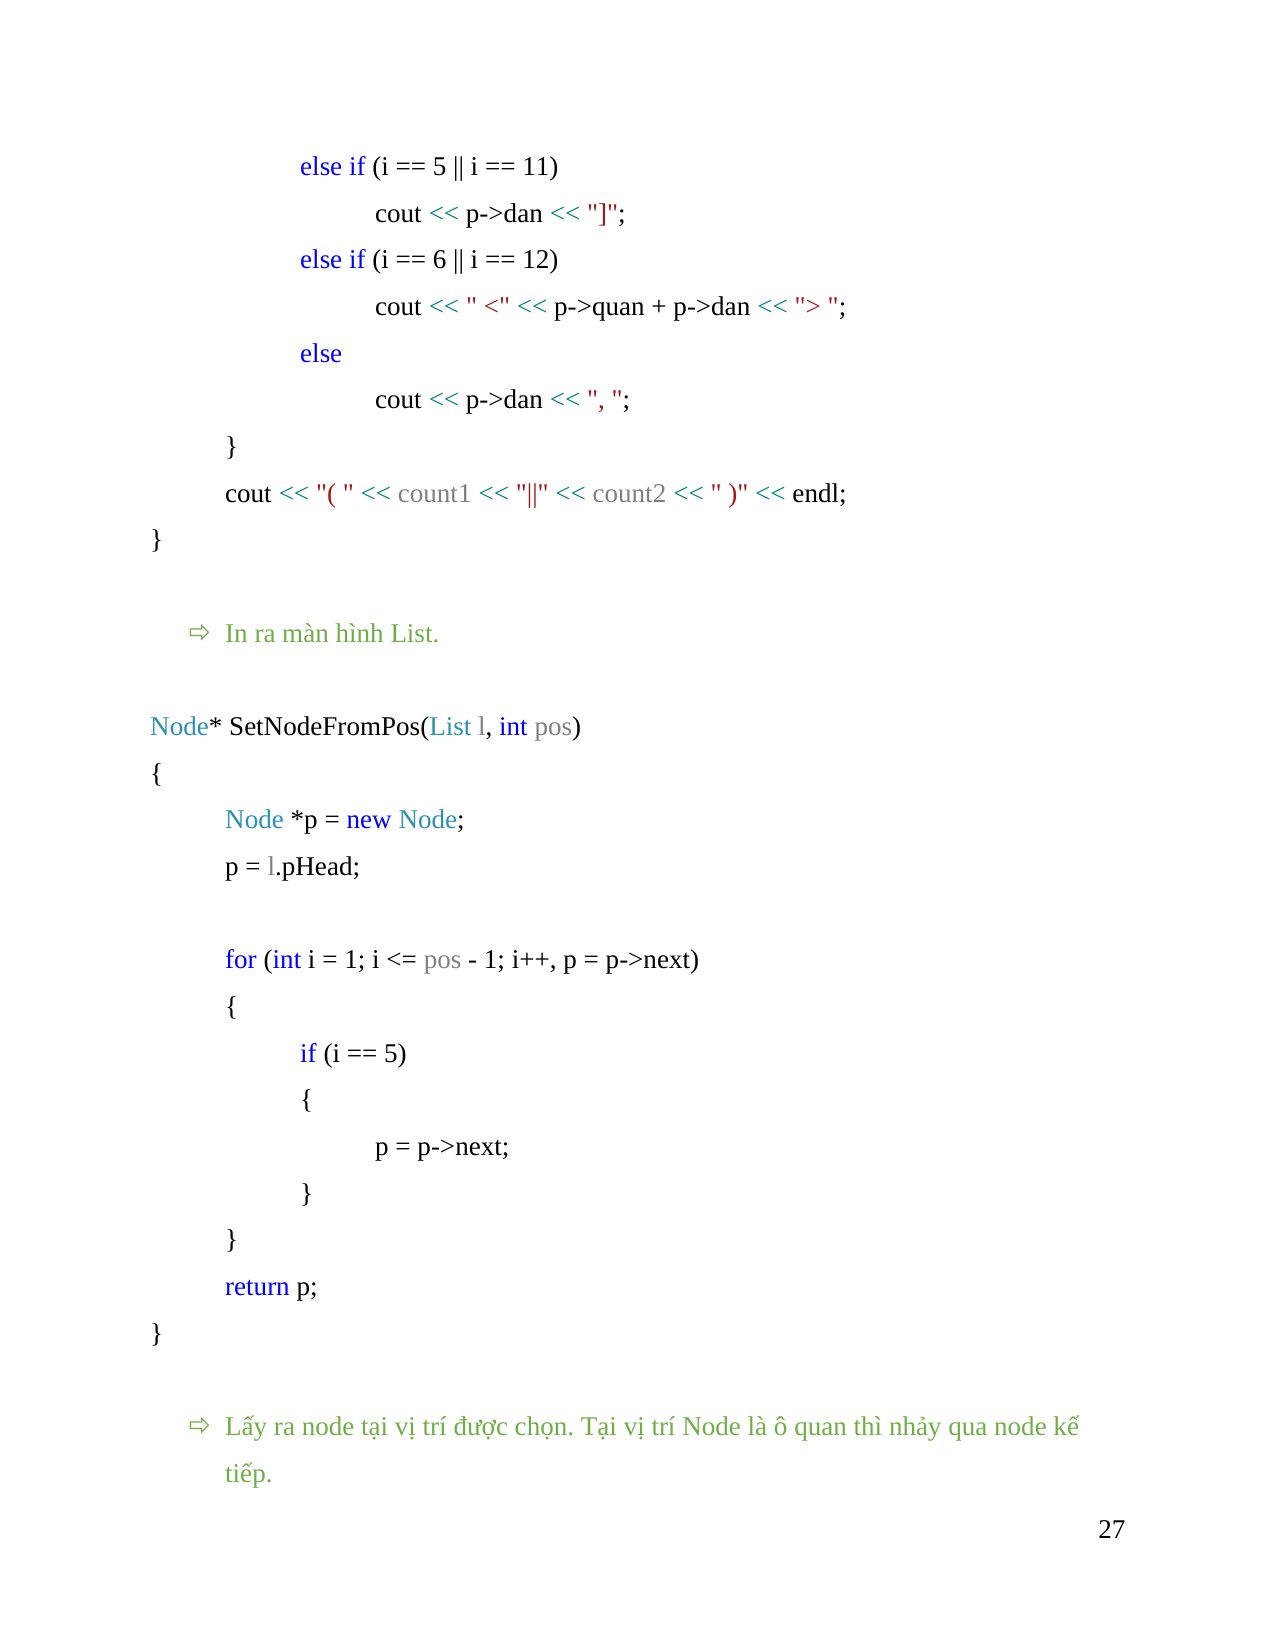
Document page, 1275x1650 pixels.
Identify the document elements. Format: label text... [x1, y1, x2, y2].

text else if (i == 6 || i == 12) [150, 243, 1125, 274]
text else if (i == 5 || i == 11) [150, 150, 1125, 181]
text else [150, 337, 1125, 368]
text } [150, 1223, 1125, 1255]
text for (int i = 1; i <= pos - 1; i++, p = p->next) [150, 943, 1125, 975]
text } [150, 1177, 1125, 1208]
list In ra màn hình List. [187, 617, 1125, 648]
text Node *p = new Node; [150, 803, 1125, 835]
text Node* SetNodeFromPos(List l, int pos) [150, 710, 1125, 741]
list Lấy ra node tại vị trí được chọn. Tại vị trí Node là ô quan thì nhảy qua node kế tiếp. [187, 1410, 1125, 1488]
text cout << " <" << p->quan + p->dan << "> "; [150, 290, 1125, 321]
text if (i == 5) [150, 1037, 1125, 1068]
text return p; [150, 1270, 1125, 1301]
text } [150, 523, 1125, 554]
text { [150, 990, 1125, 1021]
text } [150, 1317, 1125, 1348]
text } [150, 430, 1125, 461]
text cout << "( " << count1 << "||" << count2 << " )" << endl; [150, 477, 1125, 508]
text cout << p->dan << "]"; [150, 197, 1125, 228]
text { [150, 757, 1125, 788]
text cout << p->dan << ", "; [150, 383, 1125, 414]
text p = l.pHead; [150, 850, 1125, 881]
text p = p->next; [150, 1130, 1125, 1161]
text { [150, 1083, 1125, 1115]
